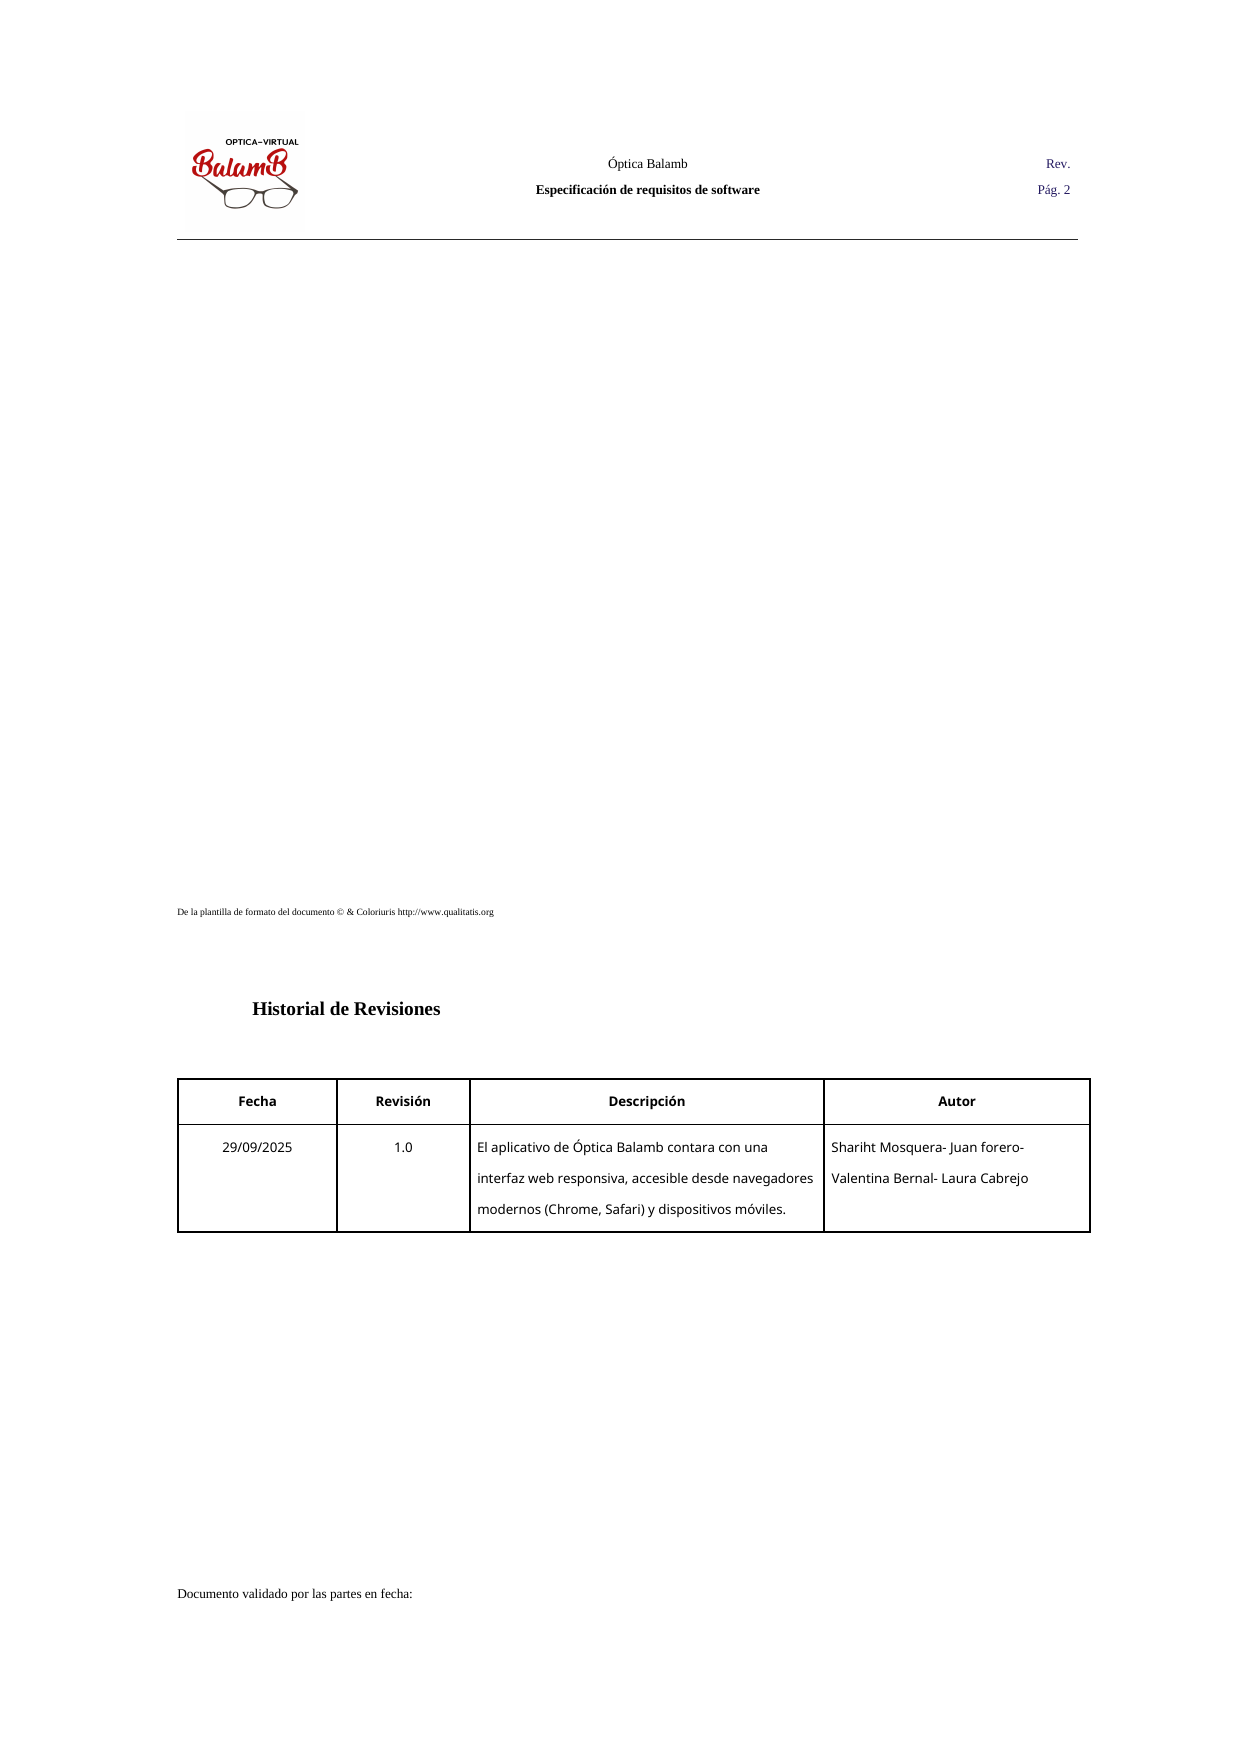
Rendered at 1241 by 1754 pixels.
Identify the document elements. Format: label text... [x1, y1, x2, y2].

table_cell Shariht Mosquera- Juan forero- Valentina Bernal- Laura Cabrejo [825, 1125, 1089, 1231]
text De la plantilla de formato del documento © & Coloriuris http://www.qualitatis.org [177, 898, 1063, 917]
table_cell El aplicativo de Óptica Balamb contara con una interfaz web responsiva, accesible desde navegadores modernos (Chrome, Safari) y dispositivos móviles. [471, 1125, 823, 1231]
table_header Descripción [471, 1080, 823, 1123]
table_header Autor [825, 1080, 1089, 1123]
table_header Fecha [179, 1080, 336, 1123]
title Historial de Revisiones [177, 981, 1063, 1019]
picture [184, 111, 305, 232]
table_header Revisión [338, 1080, 469, 1123]
table_cell 29/09/2025 [179, 1125, 336, 1231]
text Documento validado por las partes en fecha: [177, 1575, 1063, 1602]
table_cell 1.0 [338, 1125, 469, 1231]
